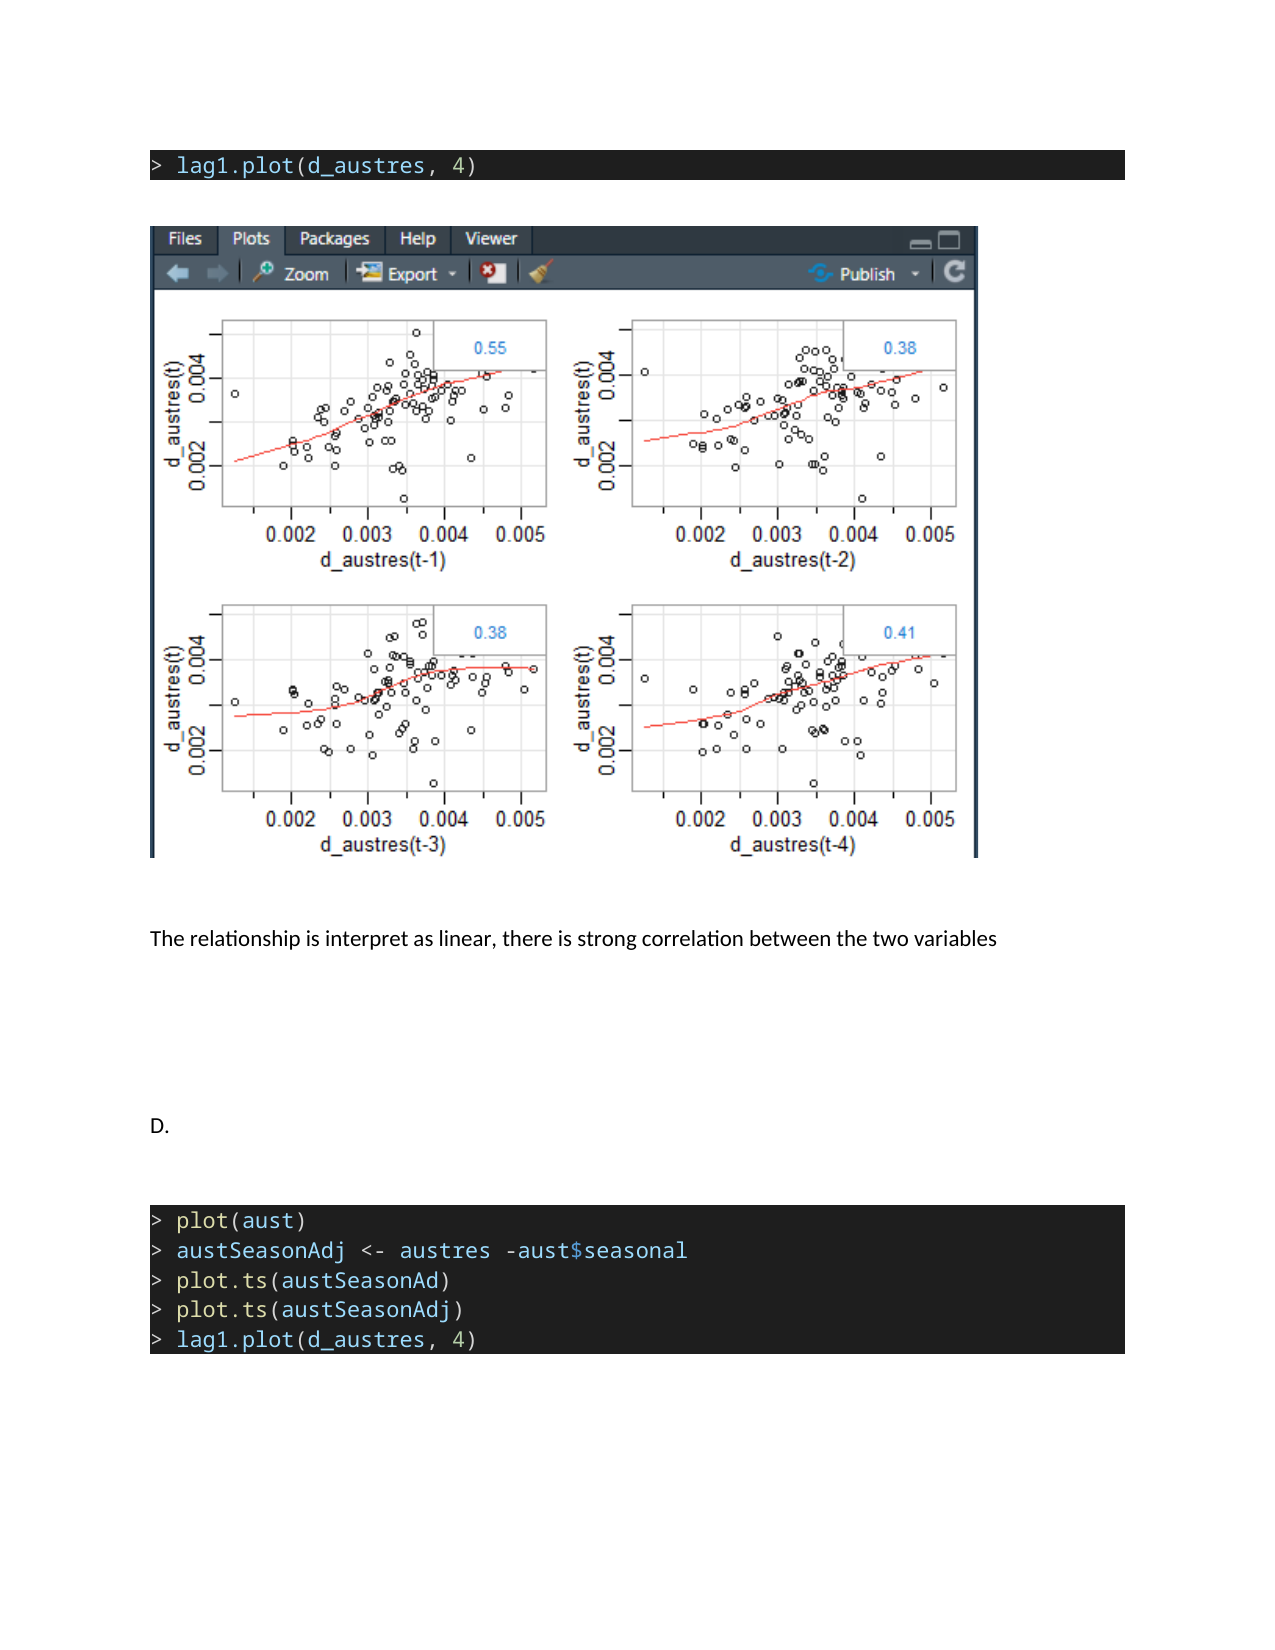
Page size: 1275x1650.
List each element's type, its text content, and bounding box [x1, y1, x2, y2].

text D. [150, 1111, 1125, 1139]
text > plot.ts(austSeasonAd) [150, 1264, 1125, 1294]
text > plot.ts(austSeasonAdj) [150, 1294, 1125, 1324]
text > austSeasonAdj <- austres -aust$seasonal [150, 1235, 1125, 1264]
text > lag1.plot(d_austres, 4) [150, 1324, 1125, 1354]
text The relationship is interpret as linear, there is strong correlation between the two variables [150, 924, 1125, 952]
picture [150, 226, 979, 858]
text > plot(aust) [150, 1205, 1125, 1235]
text > lag1.plot(d_austres, 4) [150, 150, 1125, 180]
